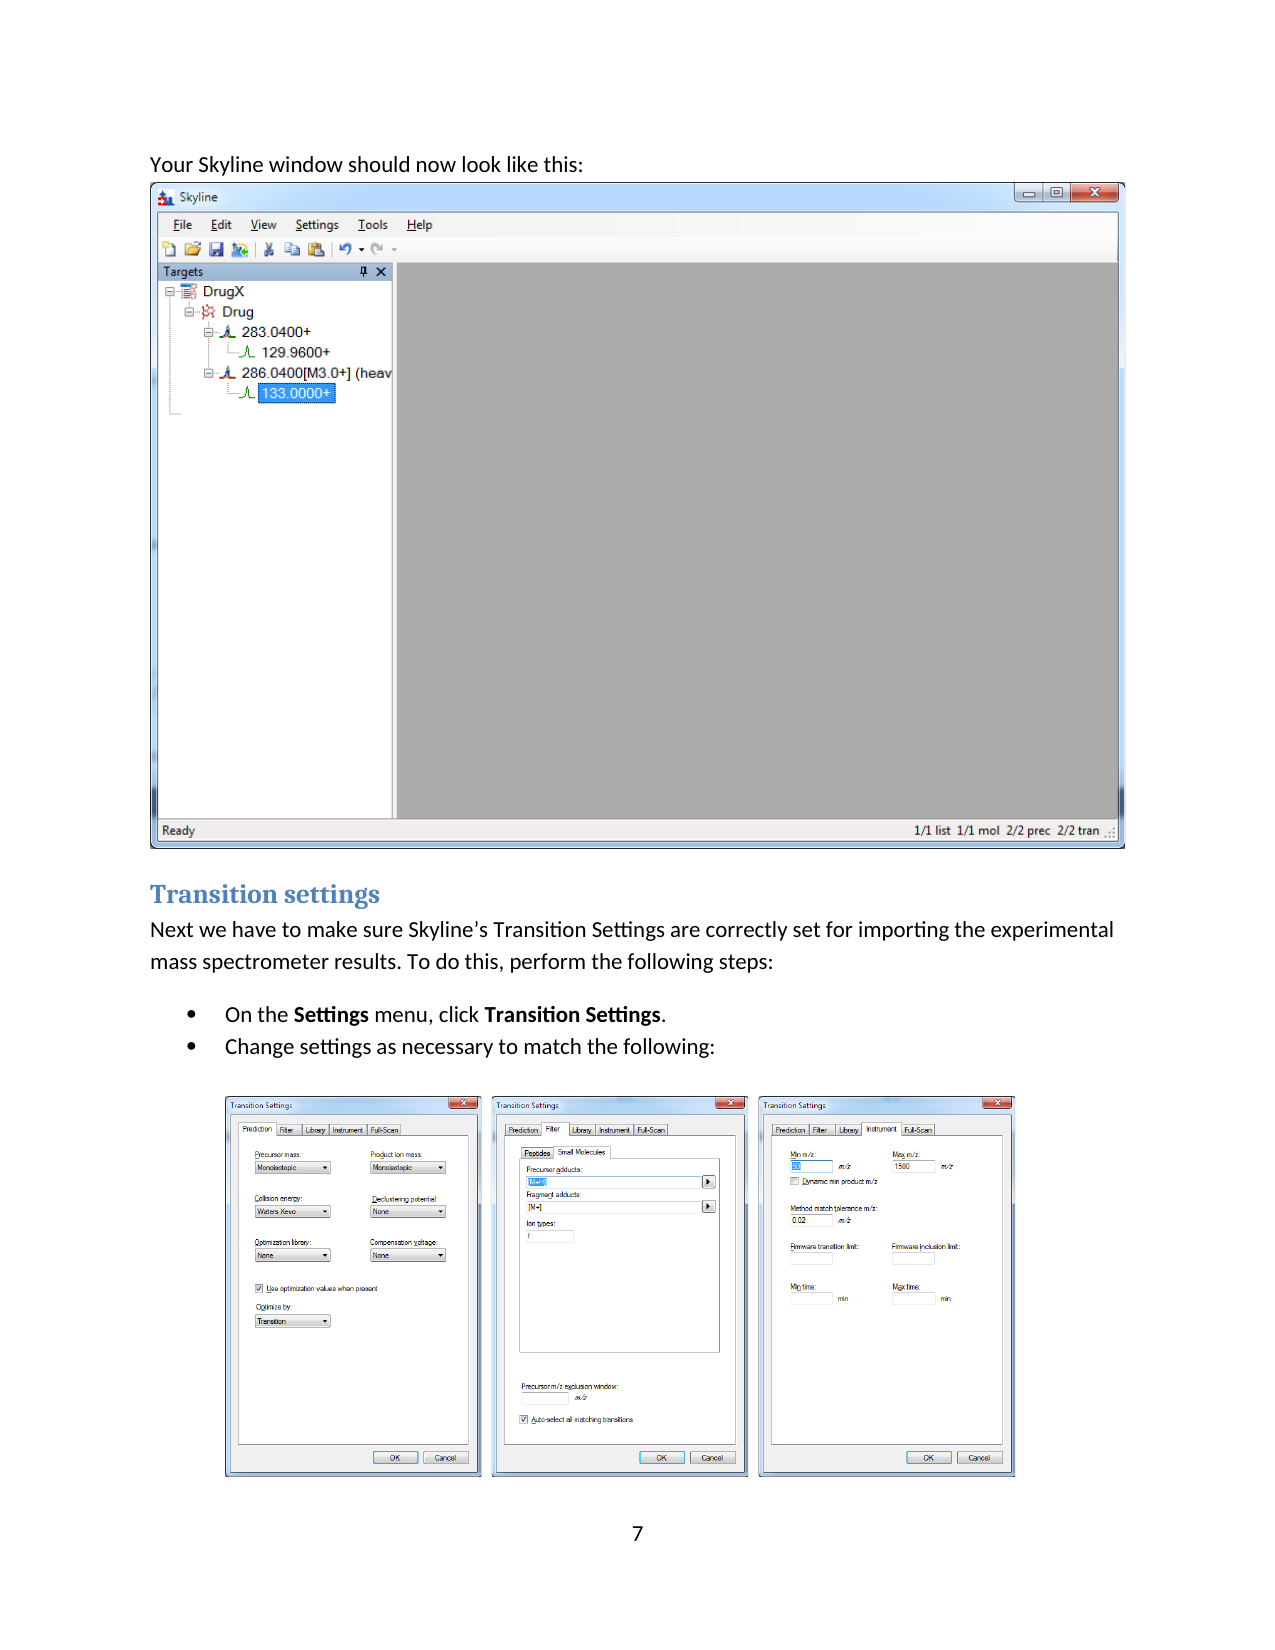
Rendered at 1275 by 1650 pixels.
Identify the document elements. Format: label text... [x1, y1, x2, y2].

list On the Settings menu, click Transition Settings. [187, 1000, 1125, 1028]
text Next we have to make sure Skyline’s Transition Settings are correctly set for importing the experimental mass spectrometer results. To do this, perform the following steps: [150, 915, 1125, 975]
picture [150, 182, 1125, 849]
picture [758, 1096, 1016, 1477]
subtitle Transition settings [150, 879, 1125, 910]
text Your Skyline window should now look like this: [150, 150, 1125, 182]
list Change settings as necessary to match the following: [187, 1032, 1125, 1060]
picture [225, 1096, 482, 1477]
picture [491, 1096, 749, 1477]
